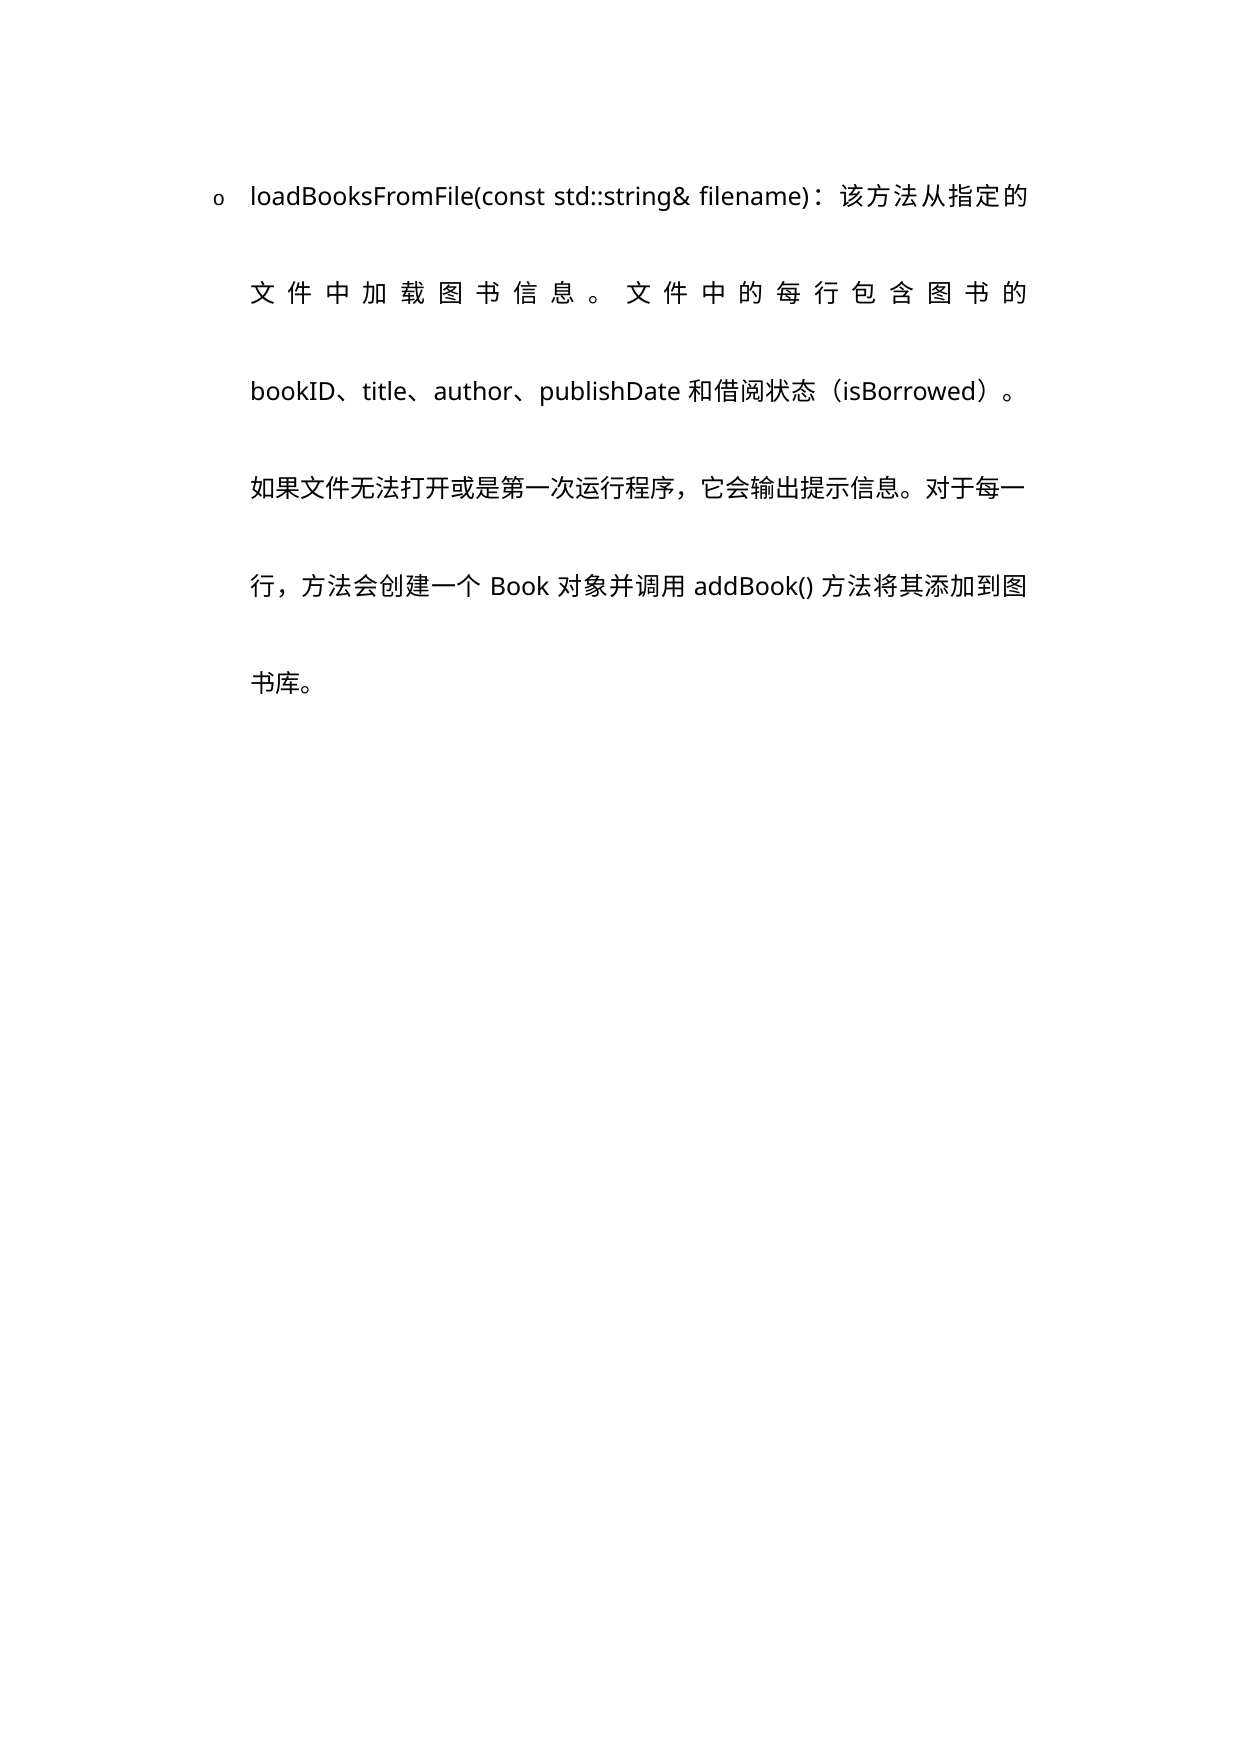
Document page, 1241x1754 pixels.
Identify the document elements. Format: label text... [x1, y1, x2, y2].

list loadBooksFromFile(const std::string& filename)：该方法从指定的文件中加载图书信息。文件中的每行包含图书的 bookID、title、author、publishDate 和借阅状态（isBorrowed）。如果文件无法打开或是第一次运行程序，它会输出提示信息。对于每一行，方法会创建一个 Book 对象并调用 addBook() 方法将其添加到图书库。 [212, 162, 1028, 714]
